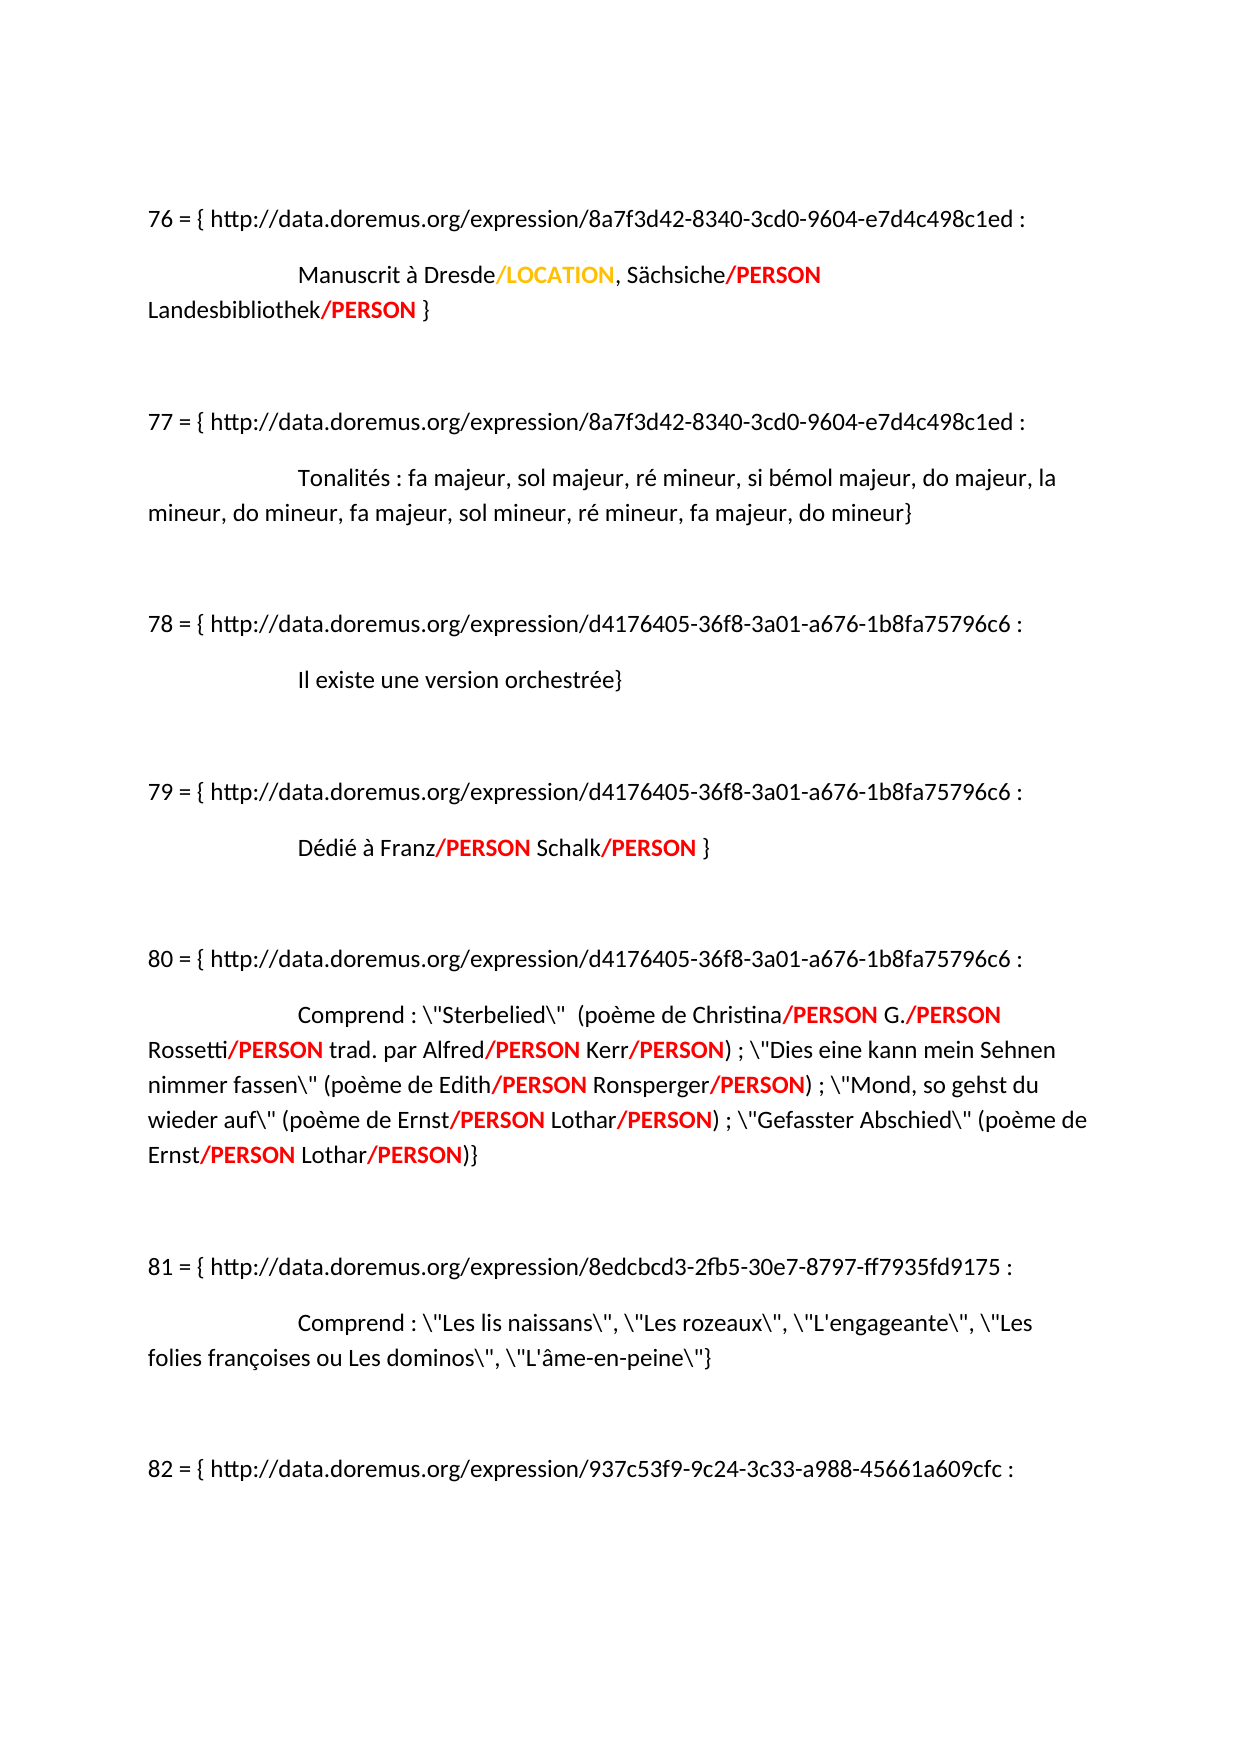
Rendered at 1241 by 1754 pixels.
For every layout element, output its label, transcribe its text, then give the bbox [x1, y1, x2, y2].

text 82 = { http://data.doremus.org/expression/937c53f9-9c24-3c33-a988-45661a609cfc : [148, 1453, 1093, 1484]
text Il existe une version orchestrée} [148, 664, 1093, 695]
text Manuscrit à Dresde/LOCATION, Sächsiche/PERSON Landesbibliothek/PERSON } [148, 259, 1093, 325]
text 80 = { http://data.doremus.org/expression/d4176405-36f8-3a01-a676-1b8fa75796c6 : [148, 943, 1093, 974]
text Tonalités : fa majeur, sol majeur, ré mineur, si bémol majeur, do majeur, la mineur, do mineur, fa majeur, sol mineur, ré mineur, fa majeur, do mineur} [148, 462, 1093, 527]
text 79 = { http://data.doremus.org/expression/d4176405-36f8-3a01-a676-1b8fa75796c6 : [148, 776, 1093, 806]
text Comprend : \"Sterbelied\" (poème de Christina/PERSON G./PERSON Rossetti/PERSON trad. par Alfred/PERSON Kerr/PERSON) ; \"Dies eine kann mein Sehnen nimmer fassen\" (poème de Edith/PERSON Ronsperger/PERSON) ; \"Mond, so gehst du wieder auf\" (poème de Ernst/PERSON Lothar/PERSON) ; \"Gefasster Abschied\" (poème de Ernst/PERSON Lothar/PERSON)} [148, 999, 1093, 1170]
text 81 = { http://data.doremus.org/expression/8edcbcd3-2fb5-30e7-8797-ff7935fd9175 : [148, 1251, 1093, 1281]
text Comprend : \"Les lis naissans\", \"Les rozeaux\", \"L'engageante\", \"Les folies françoises ou Les dominos\", \"L'âme-en-peine\"} [148, 1307, 1093, 1372]
text 77 = { http://data.doremus.org/expression/8a7f3d42-8340-3cd0-9604-e7d4c498c1ed : [148, 406, 1093, 436]
text 78 = { http://data.doremus.org/expression/d4176405-36f8-3a01-a676-1b8fa75796c6 : [148, 608, 1093, 639]
text Dédié à Franz/PERSON Schalk/PERSON } [148, 832, 1093, 862]
text 76 = { http://data.doremus.org/expression/8a7f3d42-8340-3cd0-9604-e7d4c498c1ed : [148, 203, 1093, 234]
